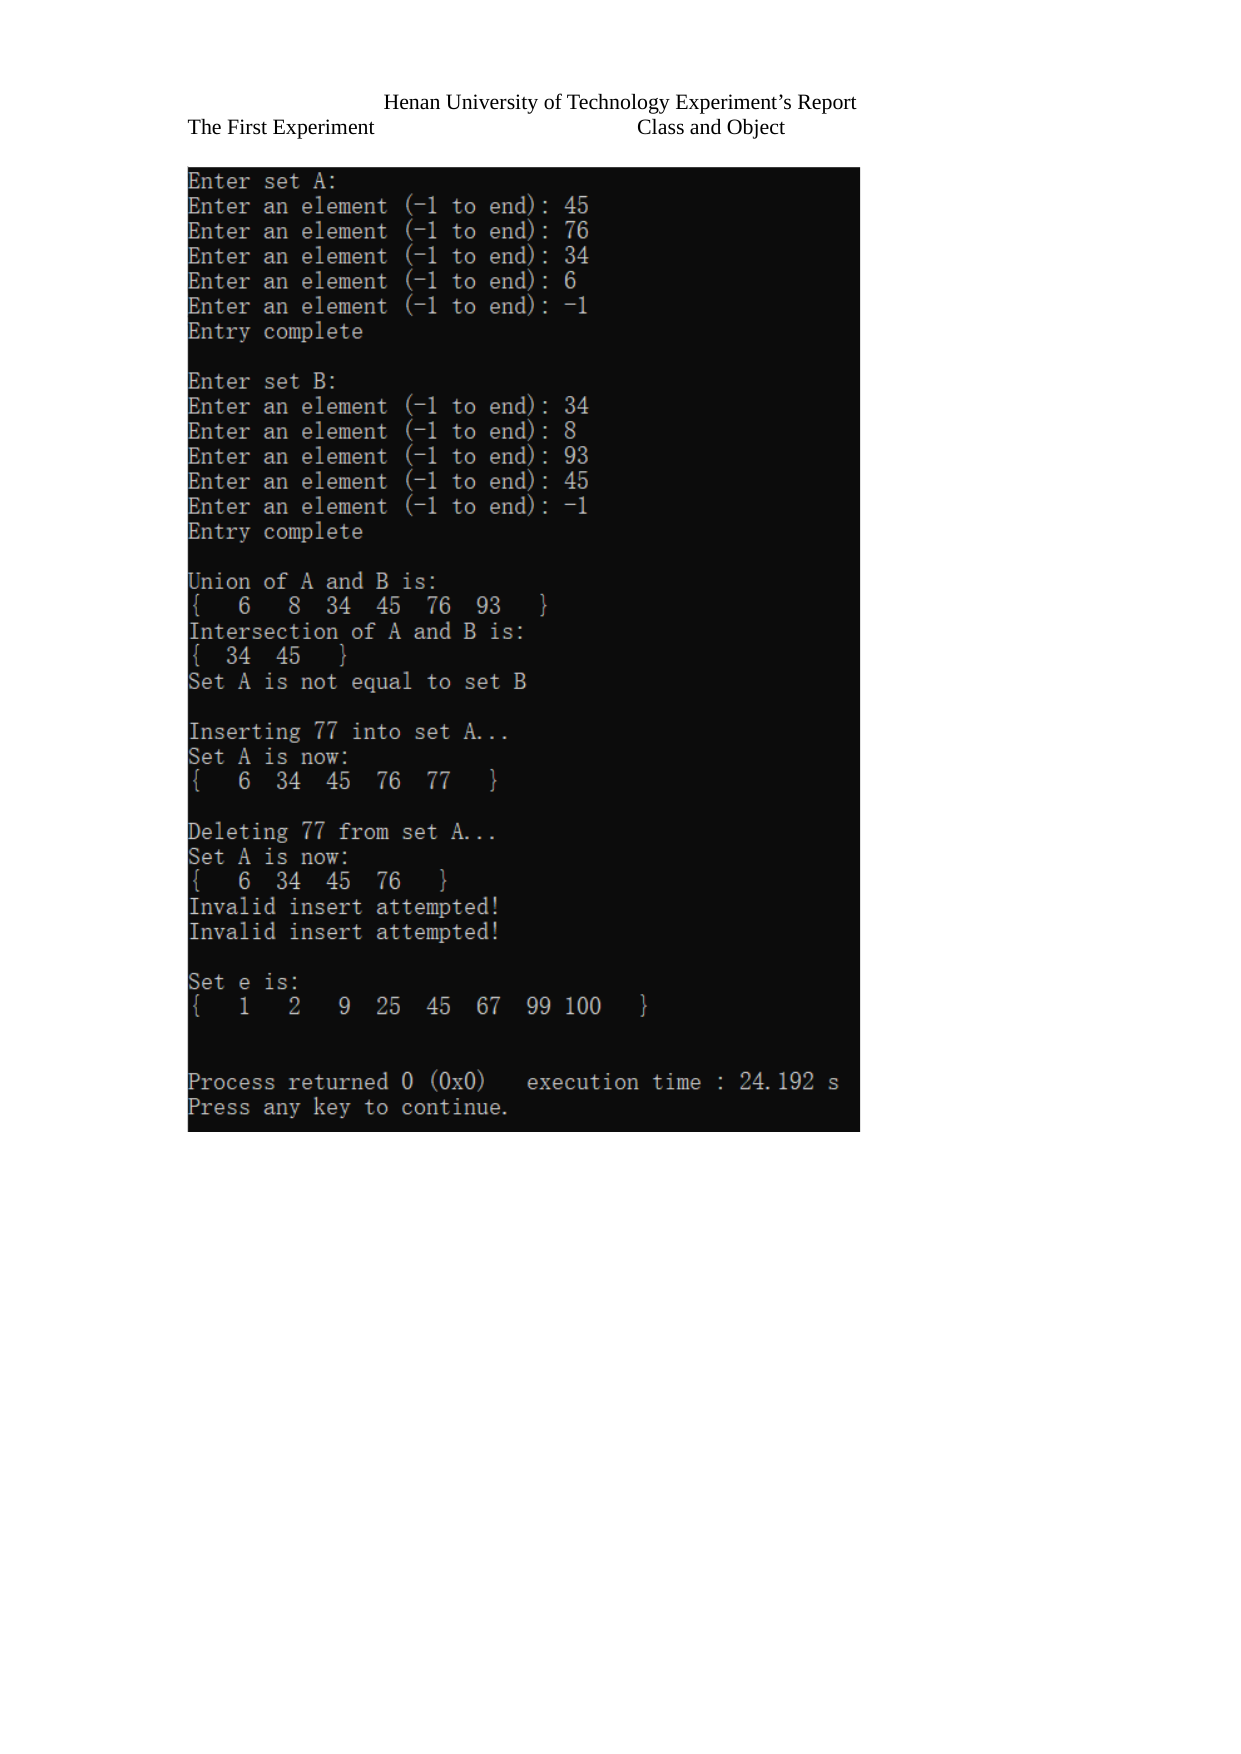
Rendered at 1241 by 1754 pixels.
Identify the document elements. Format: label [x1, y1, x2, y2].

picture [187, 166, 861, 1132]
